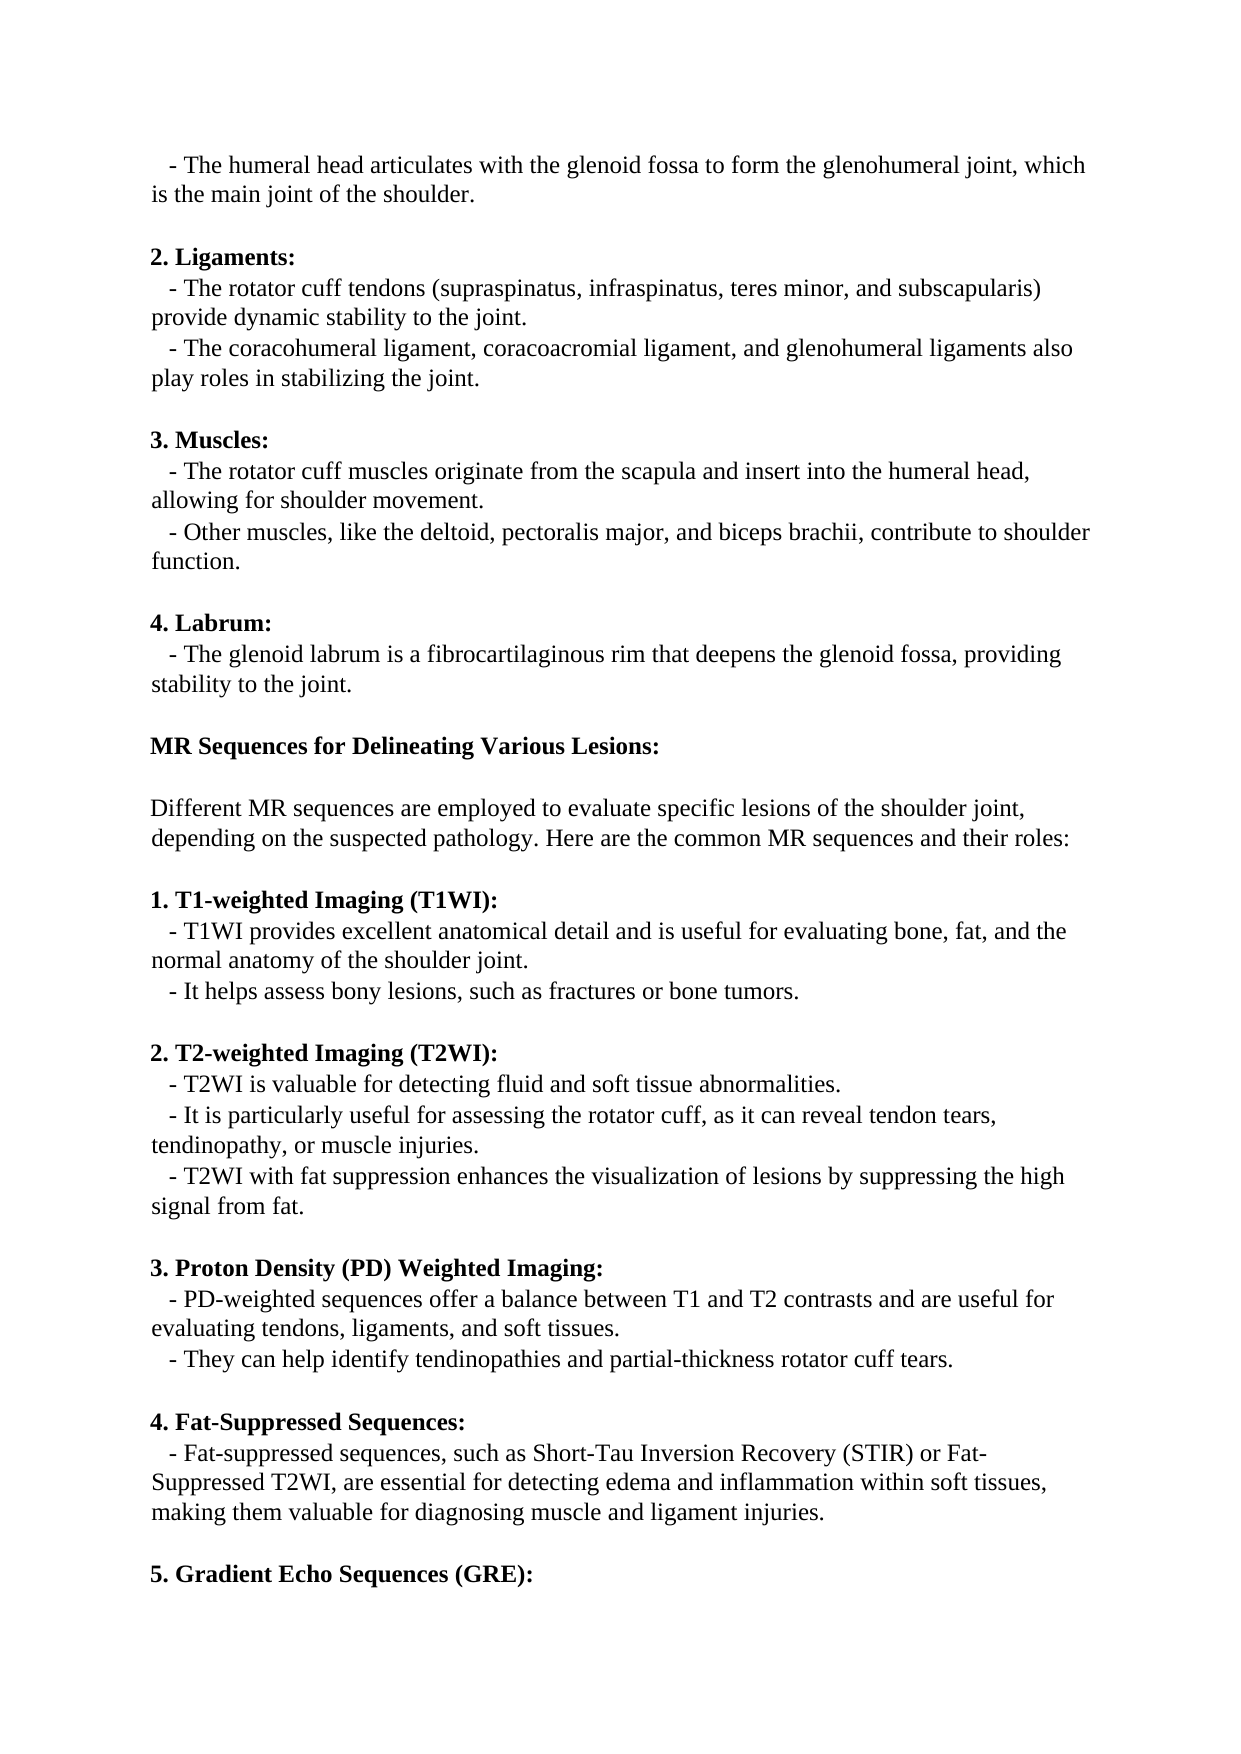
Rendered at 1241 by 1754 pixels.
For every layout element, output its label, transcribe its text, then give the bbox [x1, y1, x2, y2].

text - T2WI is valuable for detecting fluid and soft tissue abnormalities. [150, 1069, 1090, 1098]
text 4. Labrum: [150, 608, 1090, 637]
text 2. Ligaments: [150, 242, 1090, 270]
text - It helps assess bony lesions, such as fractures or bone tumors. [150, 976, 1090, 1005]
text - The humeral head articulates with the glenoid fossa to form the glenohumeral joint, which is the main joint of the shoulder. [150, 150, 1090, 208]
text - Other muscles, like the deltoid, pectoralis major, and biceps brachii, contribute to shoulder function. [150, 517, 1090, 575]
text 1. T1-weighted Imaging (T1WI): [150, 885, 1090, 913]
text 2. T2-weighted Imaging (T2WI): [150, 1038, 1090, 1067]
text - It is particularly useful for assessing the rotator cuff, as it can reveal tendon tears, tendinopathy, or muscle injuries. [150, 1101, 1090, 1159]
text - The glenoid labrum is a fibrocartilaginous rim that deepens the glenoid fossa, providing stability to the joint. [150, 639, 1090, 698]
text 3. Muscles: [150, 425, 1090, 454]
text - Fat-suppressed sequences, such as Short-Tau Inversion Recovery (STIR) or Fat-Suppressed T2WI, are essential for detecting edema and inflammation within soft tissues, making them valuable for diagnosing muscle and ligament injuries. [150, 1438, 1090, 1526]
text 4. Fat-Suppressed Sequences: [150, 1407, 1090, 1435]
text 5. Gradient Echo Sequences (GRE): [150, 1559, 1090, 1588]
text 3. Proton Density (PD) Weighted Imaging: [150, 1253, 1090, 1282]
text - PD-weighted sequences offer a balance between T1 and T2 contrasts and are useful for evaluating tendons, ligaments, and soft tissues. [150, 1284, 1090, 1342]
text Different MR sequences are employed to evaluate specific lesions of the shoulder joint, depending on the suspected pathology. Here are the common MR sequences and their roles: [150, 793, 1090, 851]
text MR Sequences for Delineating Various Lesions: [150, 731, 1090, 760]
text - The rotator cuff tendons (supraspinatus, infraspinatus, teres minor, and subscapularis) provide dynamic stability to the joint. [150, 273, 1090, 331]
text - The coracohumeral ligament, coracoacromial ligament, and glenohumeral ligaments also play roles in stabilizing the joint. [150, 333, 1090, 392]
text - They can help identify tendinopathies and partial-thickness rotator cuff tears. [150, 1344, 1090, 1373]
text - T1WI provides excellent anatomical detail and is useful for evaluating bone, fat, and the normal anatomy of the shoulder joint. [150, 916, 1090, 974]
text - T2WI with fat suppression enhances the visualization of lesions by suppressing the high signal from fat. [150, 1161, 1090, 1219]
text - The rotator cuff muscles originate from the scapula and insert into the humeral head, allowing for shoulder movement. [150, 456, 1090, 514]
